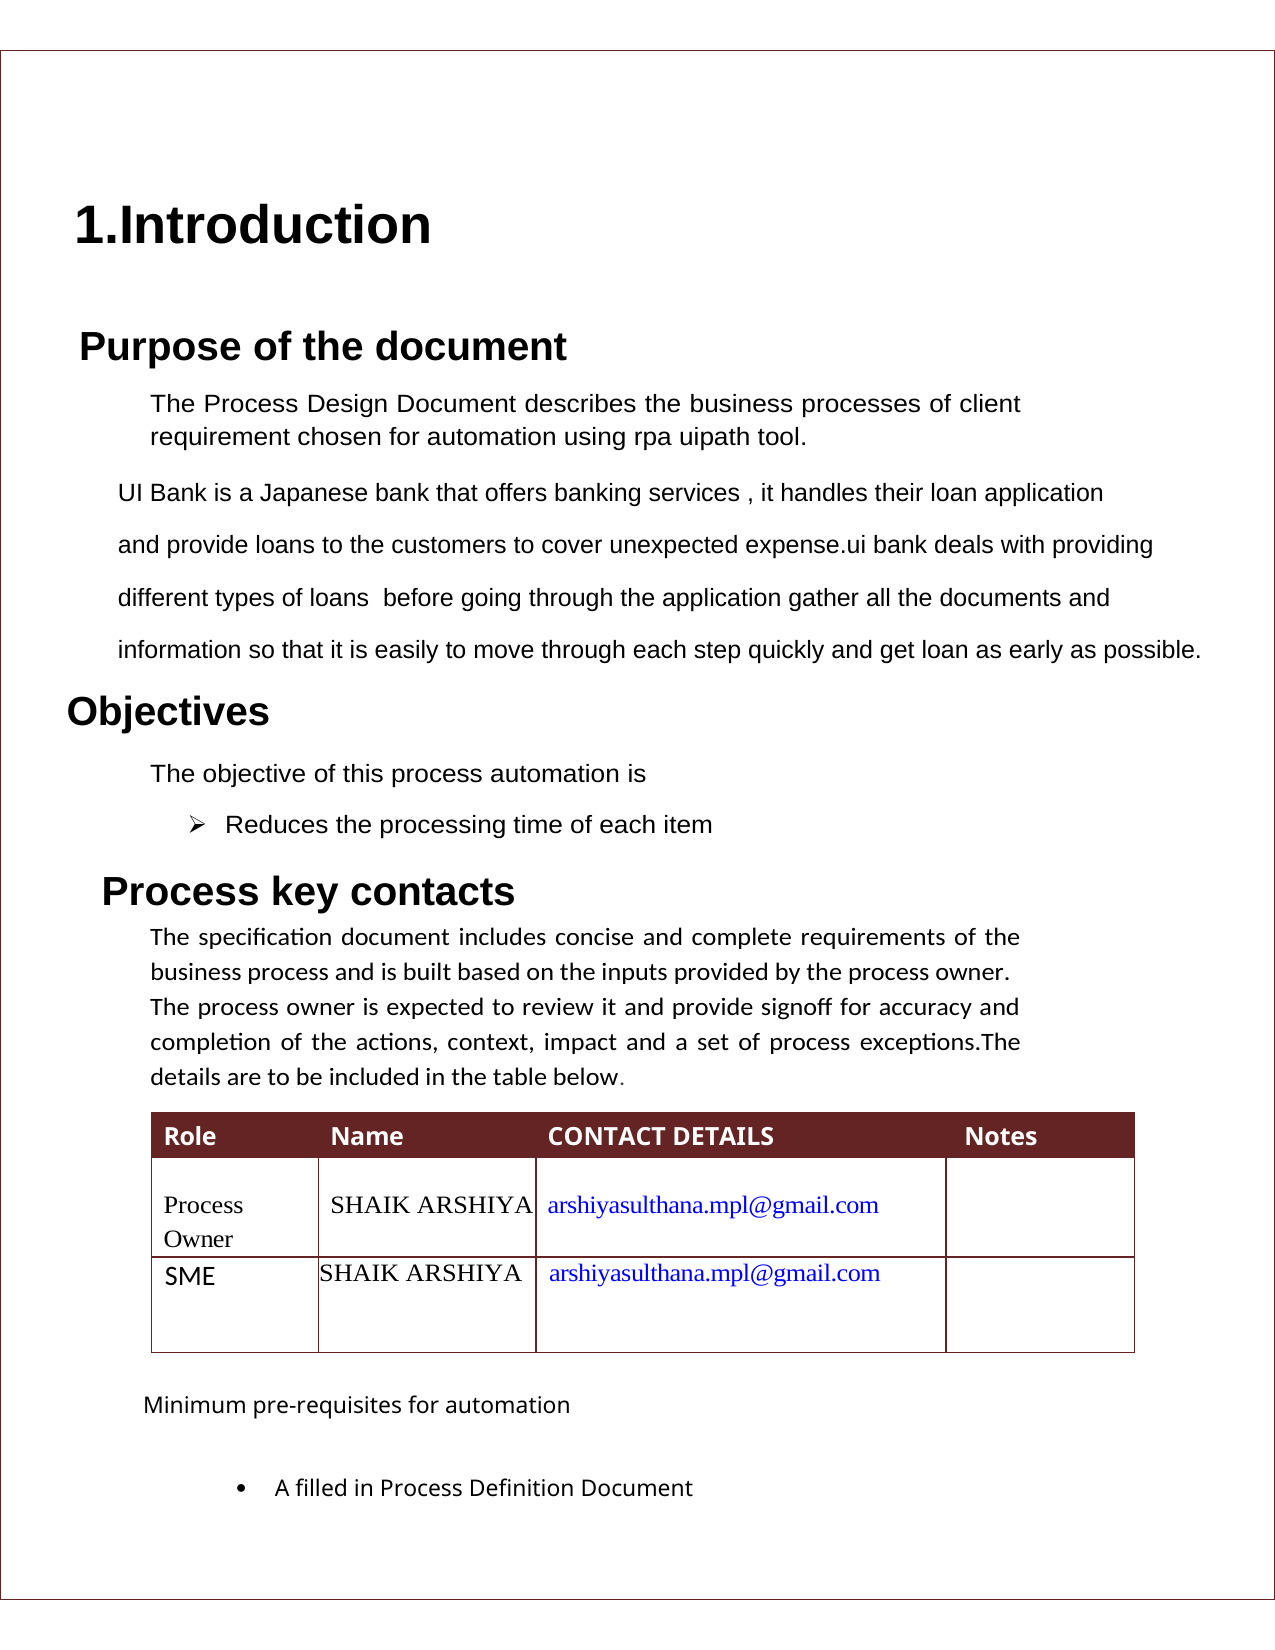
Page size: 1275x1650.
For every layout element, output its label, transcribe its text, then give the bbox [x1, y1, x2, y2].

text The specification document includes concise and complete requirements of the business process and is built based on the inputs provided by the process owner. [150, 921, 1022, 987]
subtitle Purpose of the document [1, 322, 1274, 369]
table_cell SHAIK ARSHIYA [319, 1258, 535, 1352]
subtitle Objectives [1, 687, 1274, 734]
table_header Name [319, 1113, 535, 1157]
subtitle UI Bank is a Japanese bank that offers banking services , it handles their loan application [239, 478, 1274, 507]
text The Process Design Document describes the business processes of client requirement chosen for automation using rpa uipath tool. [150, 388, 1022, 450]
table_cell Process Owner [152, 1158, 318, 1256]
subtitle 1.Introduction [1, 193, 1274, 255]
table_header CONTACT DETAILS [537, 1113, 945, 1157]
table_header Notes [947, 1113, 1134, 1157]
text The process owner is expected to review it and provide signoff for accuracy and completion of the actions, context, impact and a set of process exceptions.The details are to be included in the table below. [150, 991, 1022, 1092]
table_cell arshiyasulthana.mpl@gmail.com [537, 1258, 945, 1352]
table_cell arshiyasulthana.mpl@gmail.com [537, 1158, 945, 1256]
subtitle and provide loans to the customers to cover unexpected expense.ui bank deals with providing [1, 530, 1274, 559]
table_cell [947, 1258, 1134, 1352]
table_cell SHAIK ARSHIYA [319, 1158, 535, 1256]
subtitle information so that it is easily to move through each step quickly and get loan as early as possible. [1, 635, 1274, 664]
subtitle Process key contacts [1, 868, 1274, 914]
text The objective of this process automation is [150, 759, 1025, 788]
subtitle different types of loans before going through the application gather all the documents and [1, 583, 1274, 611]
table_header Role [152, 1113, 318, 1157]
table_cell SME [152, 1258, 318, 1352]
list Reduces the processing time of each item [187, 810, 1025, 838]
table_cell [947, 1158, 1134, 1256]
text Minimum pre-requisites for automation [1, 1389, 1274, 1420]
list A filled in Process Definition Document [237, 1472, 1274, 1503]
